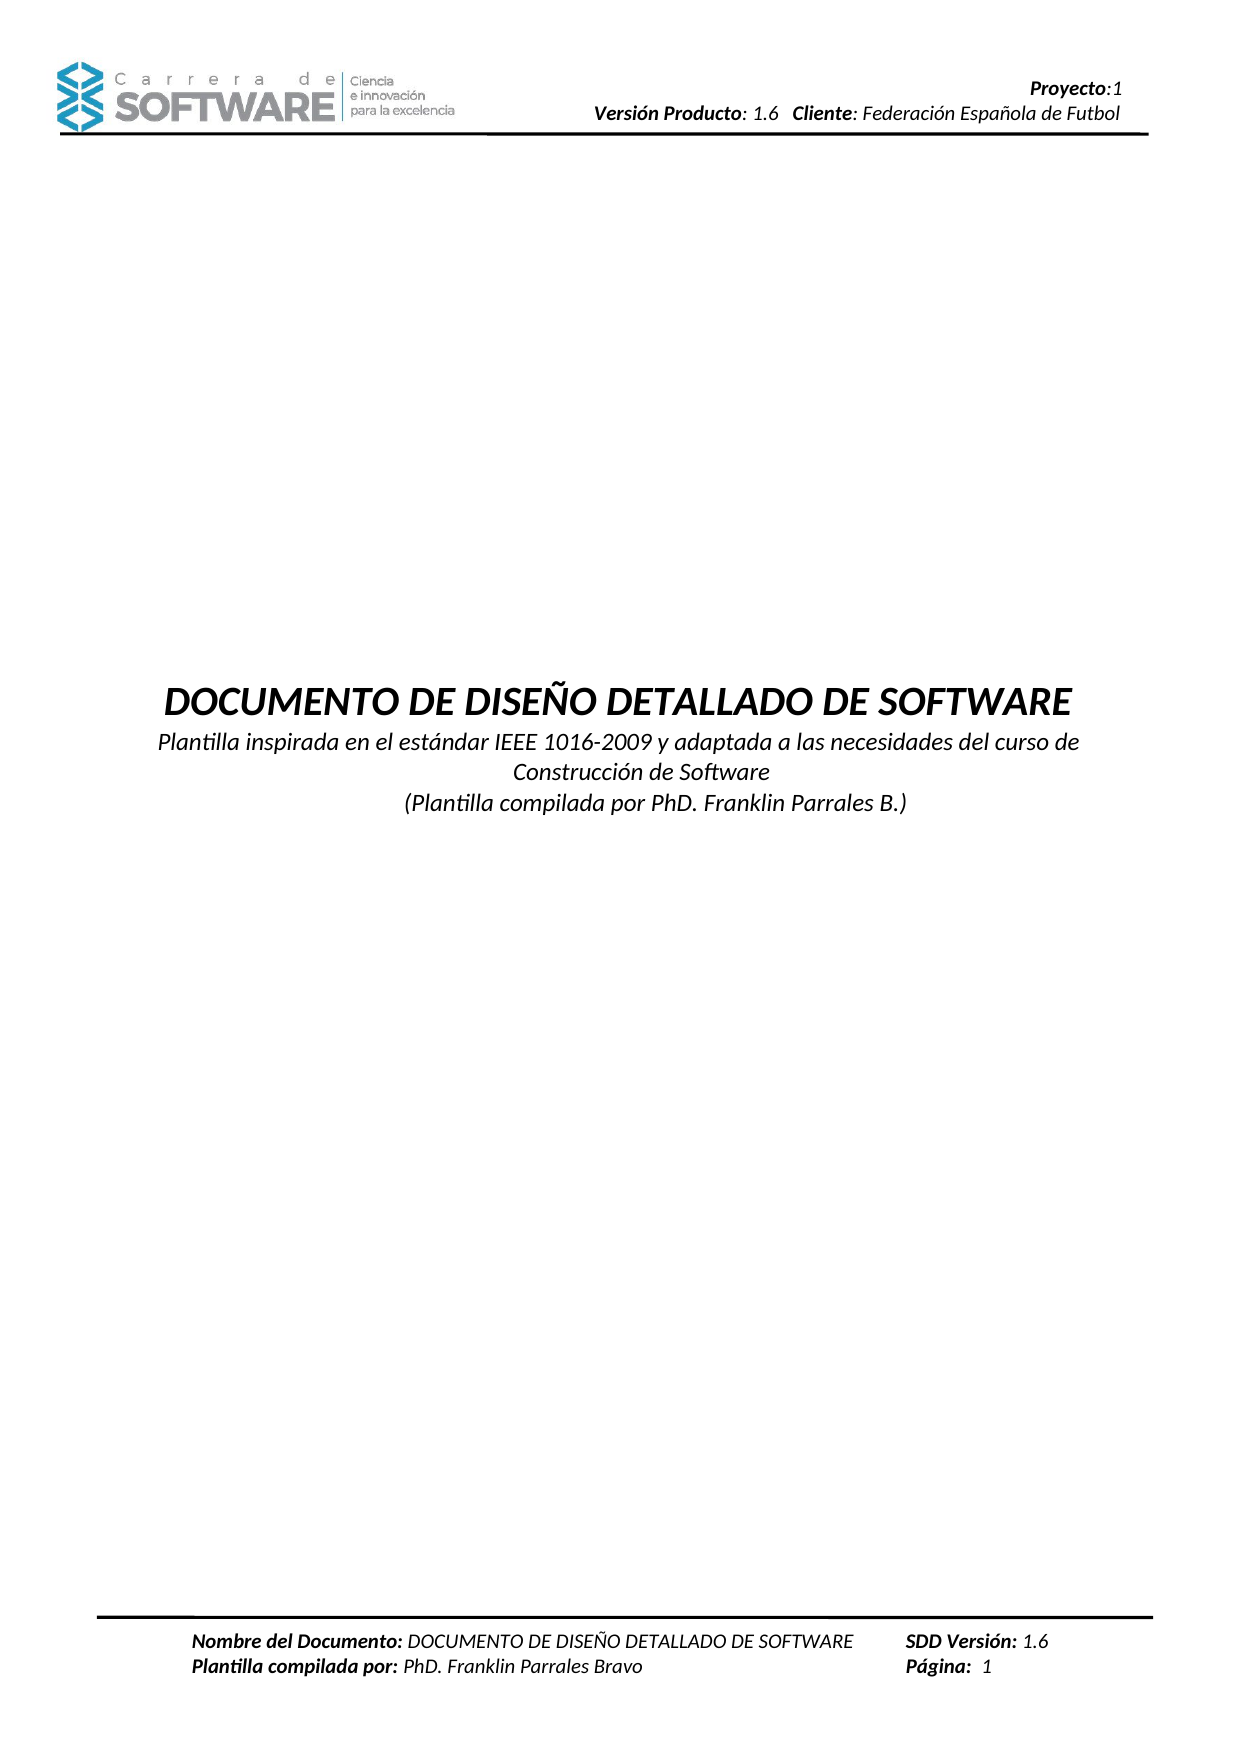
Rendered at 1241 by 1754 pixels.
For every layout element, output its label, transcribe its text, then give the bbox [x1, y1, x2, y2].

text (Plantilla compilada por PhD. Franklin Parrales B.) [118, 787, 1122, 818]
list Plantilla inspirada en el estándar IEEE 1016-2009 y adaptada a las necesidades del curso de Construcción de Software [118, 726, 1122, 787]
picture [46, 46, 461, 154]
subtitle DOCUMENTO DE DISEÑO DETALLADO DE SOFTWARE [118, 675, 1122, 726]
